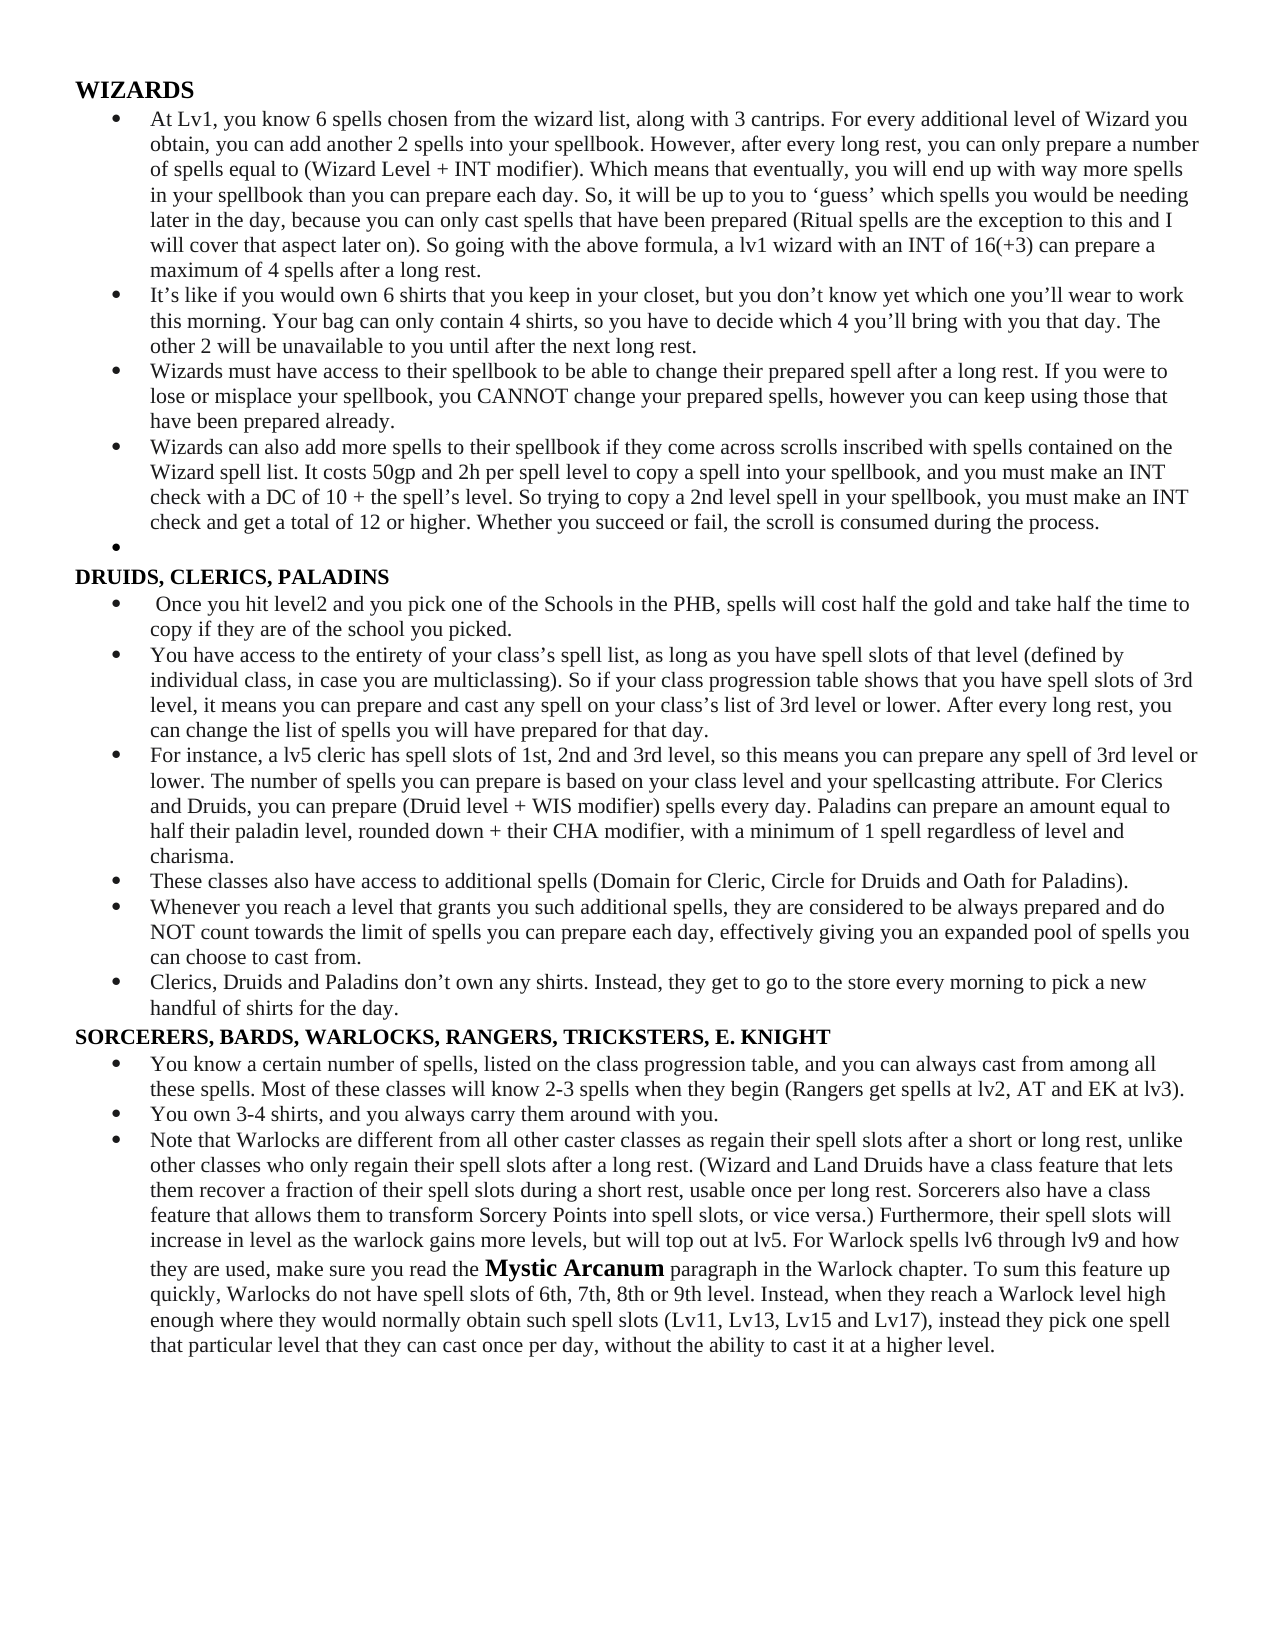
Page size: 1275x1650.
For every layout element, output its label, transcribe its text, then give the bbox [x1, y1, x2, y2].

subtitle WIZARDS [75, 75, 1200, 104]
list At Lv1, you know 6 spells chosen from the wizard list, along with 3 cantrips. For every additional level of Wizard you obtain, you can add another 2 spells into your spellbook. However, after every long rest, you can only prepare a number of spells equal to (Wizard Level + INT modifier). Which means that eventually, you will end up with way more spells in your spellbook than you can prepare each day. So, it will be up to you to ‘guess’ which spells you would be needing later in the day, because you can only cast spells that have been prepared (Ritual spells are the exception to this and I will cover that aspect later on). So going with the above formula, a lv1 wizard with an INT of 16(+3) can prepare a maximum of 4 spells after a long rest. [112, 106, 1200, 282]
list Wizards must have access to their spellbook to be able to change their prepared spell after a long rest. If you were to lose or misplace your spellbook, you CANNOT change your prepared spells, however you can keep using those that have been prepared already. [112, 358, 1200, 434]
list Note that Warlocks are different from all other caster classes as regain their spell slots after a short or long rest, unlike other classes who only regain their spell slots after a long rest. (Wizard and Land Druids have a class feature that lets them recover a fraction of their spell slots during a short rest, usable once per long rest. Sorcerers also have a class feature that allows them to transform Sorcery Points into spell slots, or vice versa.) Furthermore, their spell slots will increase in level as the warlock gains more levels, but will top out at lv5. For Warlock spells lv6 through lv9 and how they are used, make sure you read the Mystic Arcanum paragraph in the Warlock chapter. To sum this feature up quickly, Warlocks do not have spell slots of 6th, 7th, 8th or 9th level. Instead, when they reach a Warlock level high enough where they would normally obtain such spell slots (Lv11, Lv13, Lv15 and Lv17), instead they pick one spell that particular level that they can cast once per day, without the ability to cast it at a higher level. [112, 1127, 1200, 1357]
list Clerics, Druids and Paladins don’t own any shirts. Instead, they get to go to the store every morning to pick a new handful of shirts for the day. [112, 969, 1200, 1020]
list Whenever you reach a level that grants you such additional spells, they are considered to be always prepared and do NOT count towards the limit of spells you can prepare each day, effectively giving you an expanded pool of spells you can choose to cast from. [112, 894, 1200, 969]
list Wizards can also add more spells to their spellbook if they come across scrolls inscribed with spells contained on the Wizard spell list. It costs 50gp and 2h per spell level to copy a spell into your spellbook, and you must make an INT check with a DC of 10 + the spell’s level. So trying to copy a 2nd level spell in your spellbook, you must make an INT check and get a total of 12 or higher. Whether you succeed or fail, the scroll is consumed during the process. [112, 434, 1200, 534]
list It’s like if you would own 6 shirts that you keep in your closet, but you don’t know yet which one you’ll wear to work this morning. Your bag can only contain 4 shirts, so you have to decide which 4 you’ll bring with you that day. The other 2 will be unavailable to you until after the next long rest. [112, 282, 1200, 358]
subtitle DRUIDS, CLERICS, PALADINS [75, 564, 1200, 589]
subtitle SORCERERS, BARDS, WARLOCKS, RANGERS, TRICKSTERS, E. KNIGHT [75, 1024, 1200, 1049]
list You own 3-4 shirts, and you always carry them around with you. [112, 1101, 1200, 1127]
list For instance, a lv5 cleric has spell slots of 1st, 2nd and 3rd level, so this means you can prepare any spell of 3rd level or lower. The number of spells you can prepare is based on your class level and your spellcasting attribute. For Clerics and Druids, you can prepare (Druid level + WIS modifier) spells every day. Paladins can prepare an amount equal to half their paladin level, rounded down + their CHA modifier, with a minimum of 1 spell regardless of level and charisma. [112, 742, 1200, 868]
list Once you hit level2 and you pick one of the Schools in the PHB, spells will cost half the gold and take half the time to copy if they are of the school you picked. [112, 591, 1200, 642]
list You have access to the entirety of your class’s spell list, as long as you have spell slots of that level (defined by individual class, in case you are multiclassing). So if your class progression table shows that you have spell slots of 3rd level, it means you can prepare and cast any spell on your class’s list of 3rd level or lower. After every long rest, you can change the list of spells you will have prepared for that day. [112, 642, 1200, 742]
list You know a certain number of spells, listed on the class progression table, and you can always cast from among all these spells. Most of these classes will know 2-3 spells when they begin (Rangers get spells at lv2, AT and EK at lv3). [112, 1051, 1200, 1101]
list These classes also have access to additional spells (Domain for Cleric, Circle for Druids and Oath for Paladins). [112, 868, 1200, 894]
